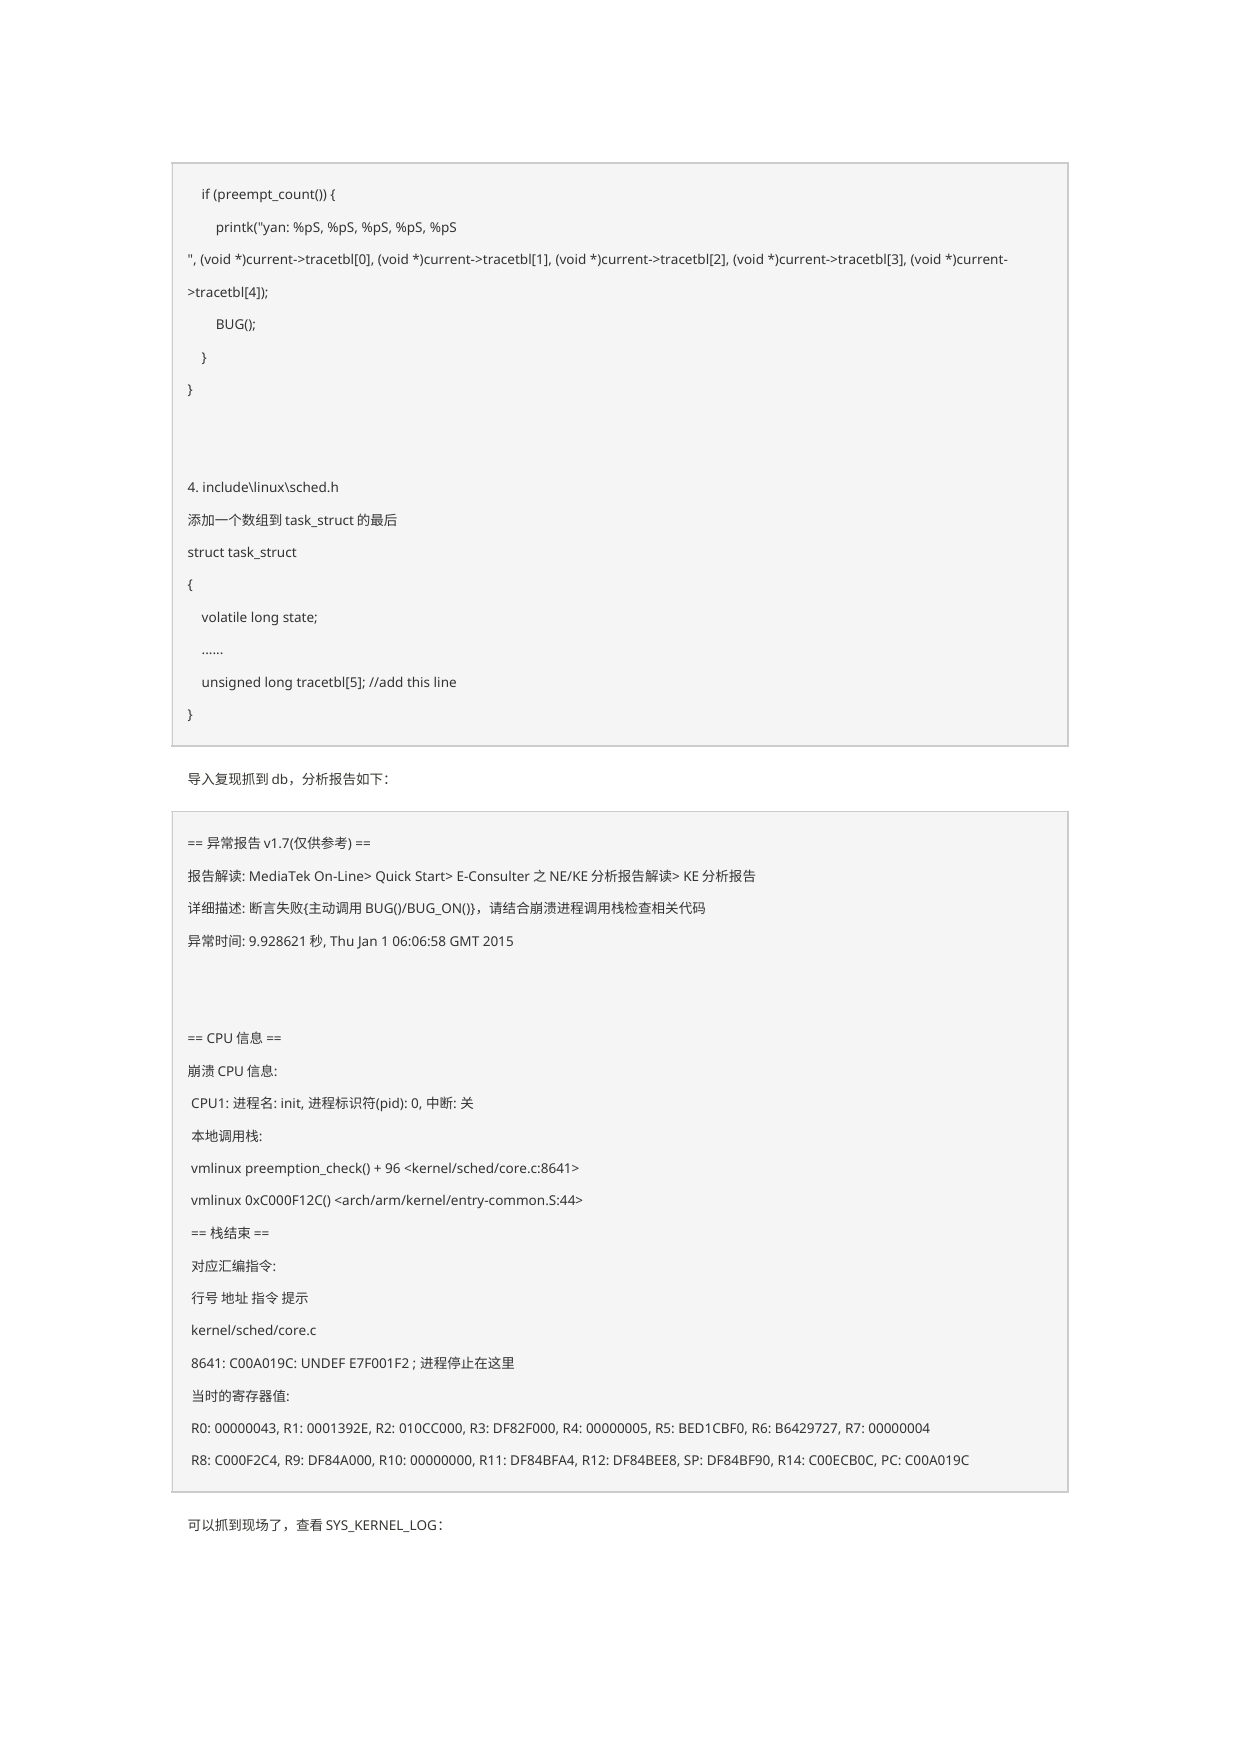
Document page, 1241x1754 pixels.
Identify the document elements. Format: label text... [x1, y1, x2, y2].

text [173, 164, 1067, 745]
text == 异常报告v1.7(仅供参考) == 报告解读: MediaTek On-Line> Quick Start> E-Consulter之NE/KE分析报告解读> KE分析报告 详细描述: 断言失败{主动调用BUG()/BUG_ON()}，请结合崩溃进程调用栈检查相关代码 异常时间: 9.928621秒, Thu Jan 1 06:06:58 GMT 2015 == CPU信息 == 崩溃CPU信息: CPU1: 进程名: init, 进程标识符(pid): 0, 中断: 关 本地调用栈: vmlinux preemption_check() + 96 <kernel/sched/core.c:8641> vmlinux 0xC000F12C() <arch/arm/kernel/entry-common.S:44> == 栈结束 == 对应汇编指令: 行号 地址 指令 提示 kernel/sched/core.c 8641: C00A019C: UNDEF E7F001F2 ; 进程停止在这里 当时的寄存器值: R0: 00000043, R1: 0001392E, R2: 010CC000, R3: DF82F000, R4: 00000005, R5: BED1CBF0, R6: B6429727, R7: 00000004 R8: C000F2C4, R9: DF84A000, R10: 00000000, R11: DF84BFA4, R12: DF84BEE8, SP: DF84BF90, R14: C00ECB0C, PC: C00A019C [173, 812, 1067, 1491]
text 导入复现抓到db，分析报告如下： [187, 762, 1053, 795]
text 可以抓到现场了，查看SYS_KERNEL_LOG： [187, 1508, 1053, 1541]
